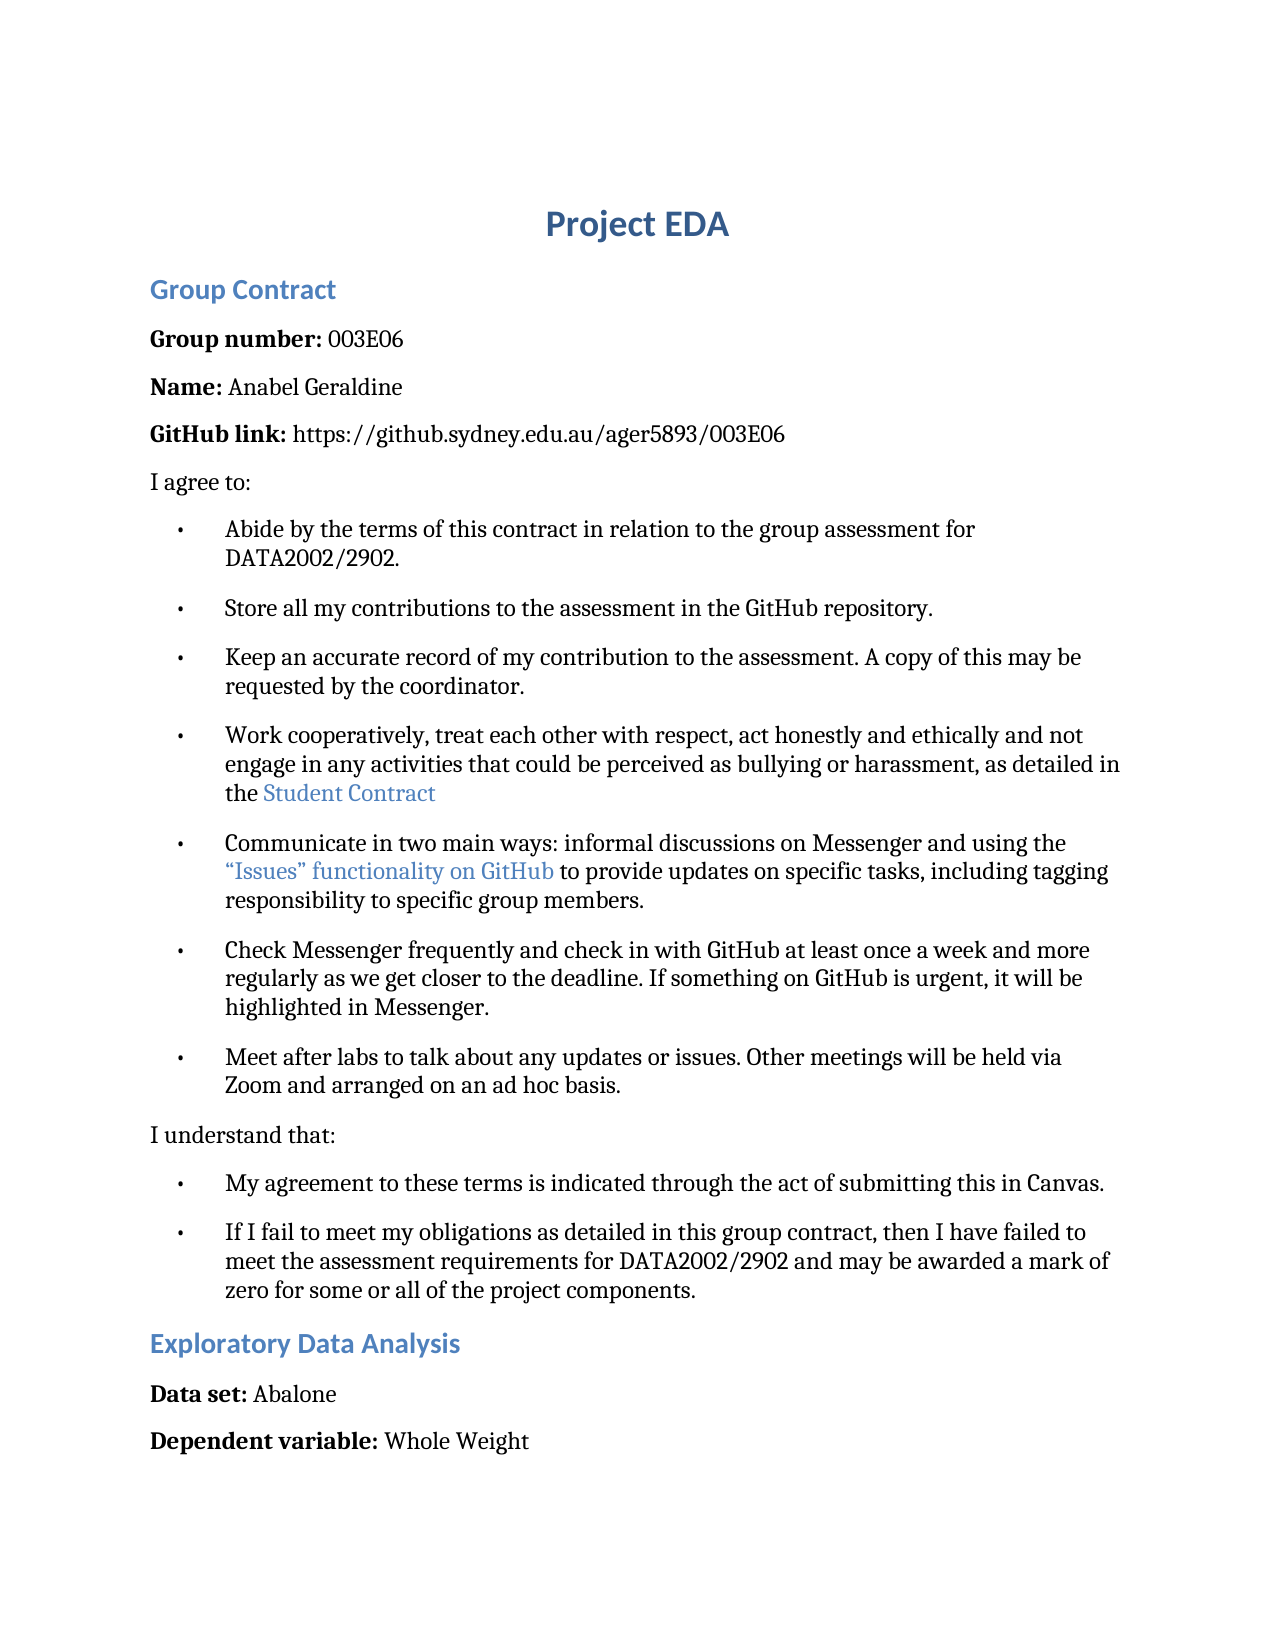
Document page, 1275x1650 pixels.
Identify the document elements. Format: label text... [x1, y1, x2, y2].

list Abide by the terms of this contract in relation to the group assessment for DATA2002/2902. [175, 515, 1125, 573]
text Name: Anabel Geraldine [150, 373, 1125, 401]
text Dependent variable: Whole Weight [150, 1427, 1125, 1456]
subtitle Exploratory Data Analysis [150, 1325, 1125, 1361]
text I understand that: [150, 1121, 1125, 1150]
list Store all my contributions to the assessment in the GitHub repository. [175, 593, 1125, 622]
list Check Messenger frequently and check in with GitHub at least once a week and more regularly as we get closer to the deadline. If something on GitHub is urgent, it will be highlighted in Messenger. [175, 936, 1125, 1022]
list Work cooperatively, treat each other with respect, act honestly and ethically and not engage in any activities that could be perceived as bullying or harassment, as detailed in the Student Contract [175, 721, 1125, 808]
list My agreement to these terms is indicated through the act of submitting this in Canvas. [175, 1168, 1125, 1197]
text GitHub link: https://github.sydney.edu.au/ager5893/003E06 [150, 420, 1125, 449]
text Group number: 003E06 [150, 325, 1125, 354]
list Meet after labs to talk about any updates or issues. Other meetings will be held via Zoom and arranged on an ad hoc basis. [175, 1043, 1125, 1100]
list Communicate in two main ways: informal discussions on Messenger and using the “Issues” functionality on GitHub to provide updates on specific tasks, including tagging responsibility to specific group members. [175, 828, 1125, 915]
subtitle Group Contract [150, 271, 1125, 306]
text Data set: Abalone [150, 1379, 1125, 1408]
title Project EDA [150, 200, 1125, 246]
list If I fail to meet my obligations as detailed in this group contract, then I have failed to meet the assessment requirements for DATA2002/2902 and may be awarded a mark of zero for some or all of the project components. [175, 1218, 1125, 1304]
text I agree to: [150, 468, 1125, 496]
list Keep an accurate record of my contribution to the assessment. A copy of this may be requested by the coordinator. [175, 643, 1125, 701]
